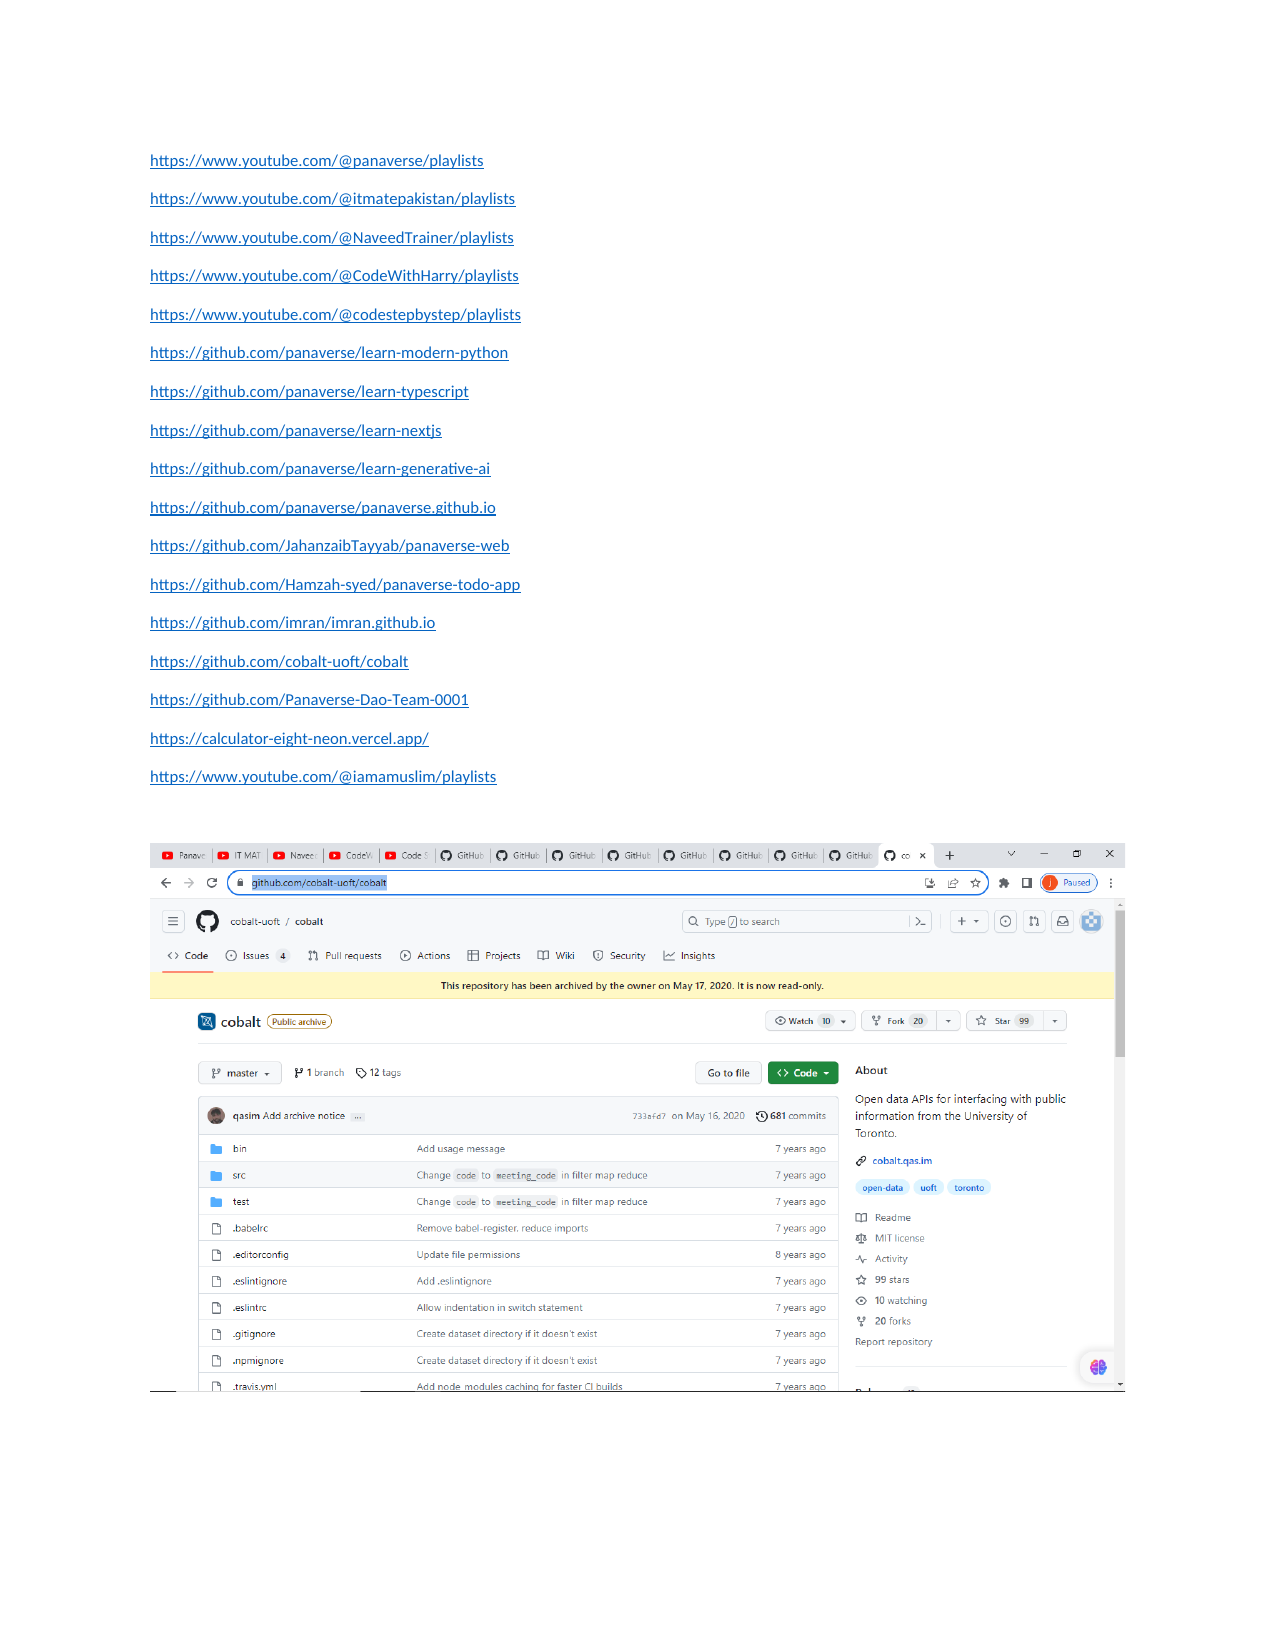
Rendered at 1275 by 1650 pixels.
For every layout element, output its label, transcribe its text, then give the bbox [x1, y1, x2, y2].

text https://github.com/panaverse/panaverse.github.io [150, 497, 1125, 517]
text https://www.youtube.com/@NaveedTrainer/playlists [150, 227, 1125, 247]
text https://github.com/panaverse/learn-nextjs [150, 420, 1125, 440]
text https://www.youtube.com/@itmatepakistan/playlists [150, 188, 1125, 209]
picture [150, 843, 1125, 1392]
text https://www.youtube.com/@iamamuslim/playlists [150, 767, 1125, 787]
text https://github.com/panaverse/learn-typescript [150, 381, 1125, 402]
text https://github.com/panaverse/learn-modern-python [150, 343, 1125, 363]
text https://github.com/Hamzah-syed/panaverse-todo-app [150, 574, 1125, 594]
text https://calculator-eight-neon.vercel.app/ [150, 728, 1125, 748]
text https://www.youtube.com/@CodeWithHarry/playlists [150, 266, 1125, 286]
text https://github.com/JahanzaibTayyab/panaverse-web [150, 535, 1125, 556]
text https://github.com/imran/imran.github.io [150, 612, 1125, 633]
text https://github.com/cobalt-uoft/cobalt [150, 651, 1125, 671]
text https://www.youtube.com/@panaverse/playlists [150, 150, 1125, 170]
text https://www.youtube.com/@codestepbystep/playlists [150, 304, 1125, 324]
text https://github.com/panaverse/learn-generative-ai [150, 458, 1125, 479]
text https://github.com/Panaverse-Dao-Team-0001 [150, 689, 1125, 710]
